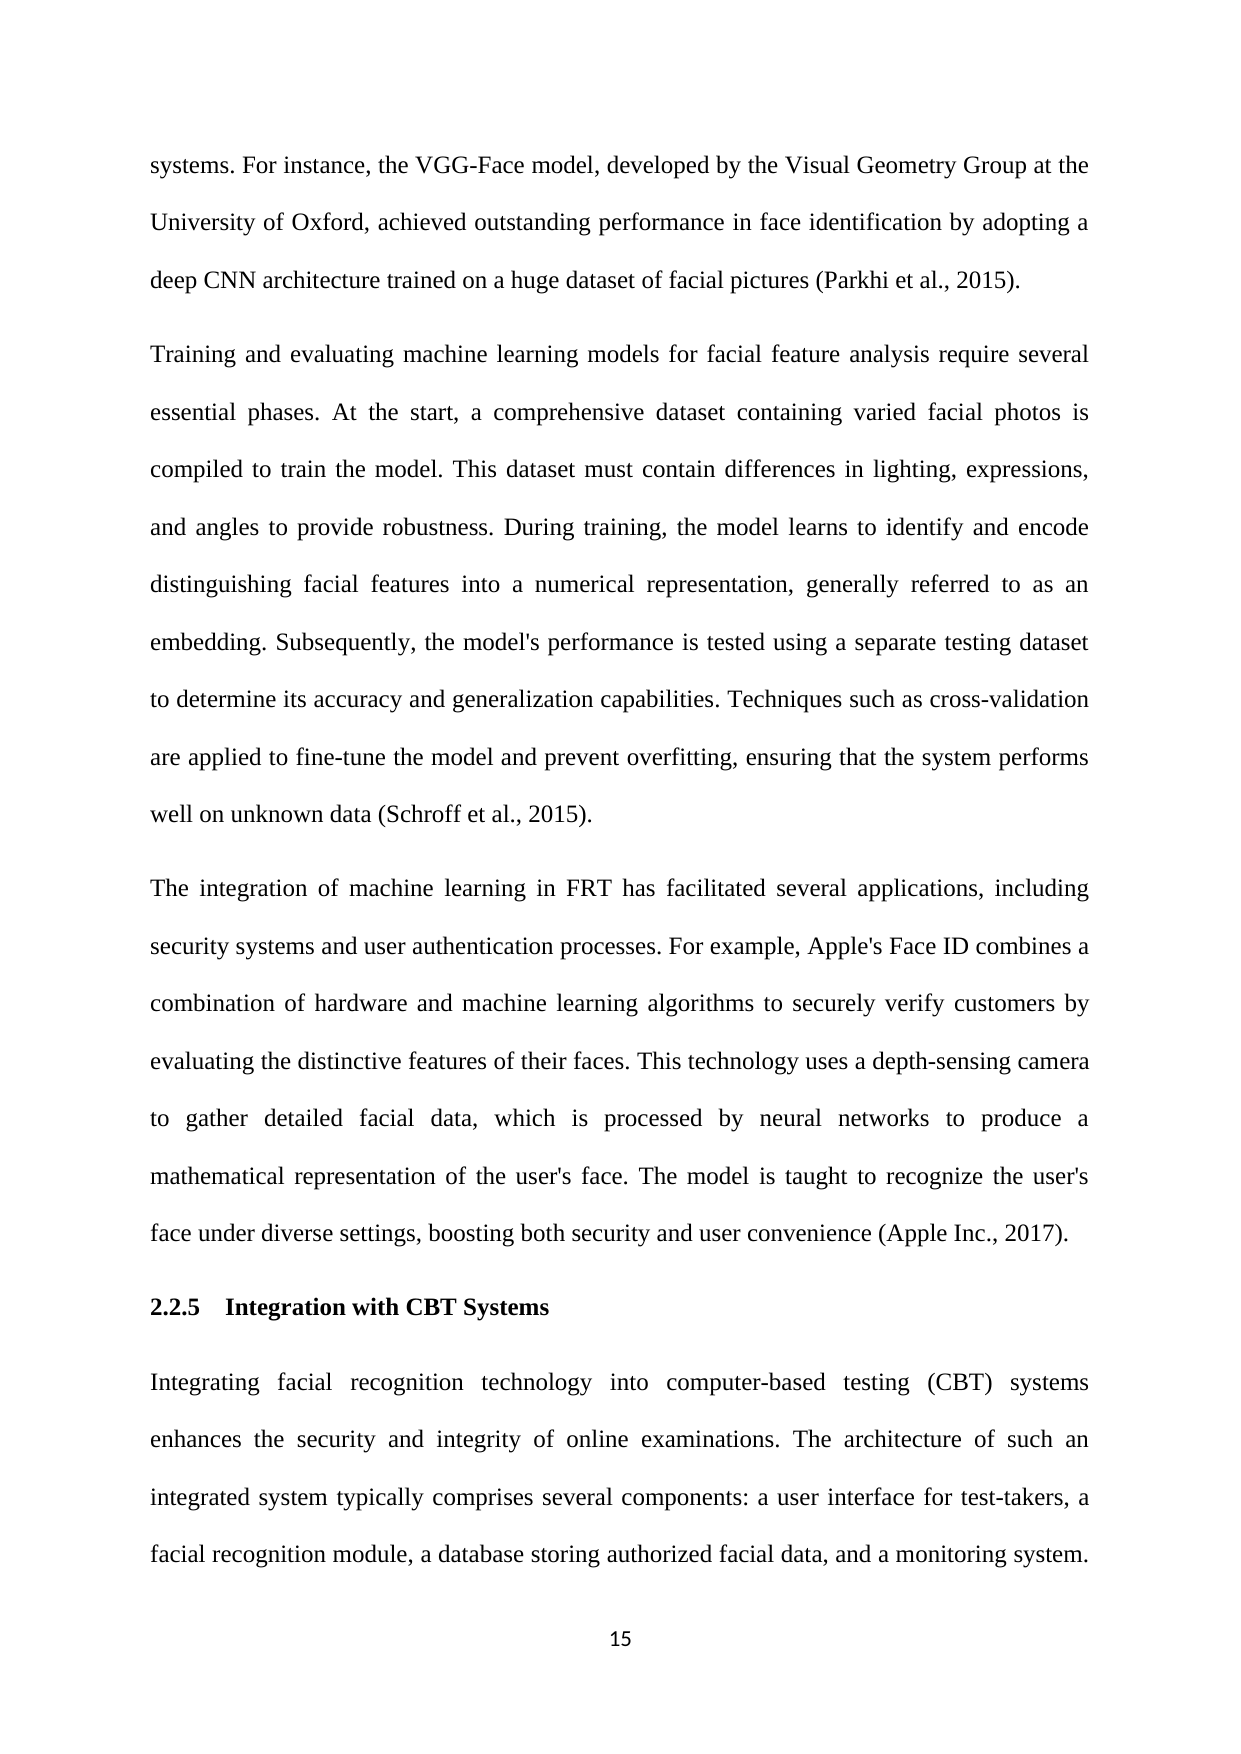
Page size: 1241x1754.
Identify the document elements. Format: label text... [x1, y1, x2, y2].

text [150, 150, 1090, 294]
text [150, 1367, 1090, 1568]
text The integration of machine learning in FRT has facilitated several applications, including security systems and user authentication processes. For example, Apple's Face ID combines a combination of hardware and machine learning algorithms to securely verify customers by evaluating the distinctive features of their faces. This technology uses a depth-sensing camera to gather detailed facial data, which is processed by neural networks to produce a mathematical representation of the user's face. The model is taught to recognize the user's face under diverse settings, boosting both security and user convenience (Apple Inc., 2017). [150, 873, 1090, 1247]
text 2.2.5 Integration with CBT Systems [150, 1292, 1090, 1321]
text Training and evaluating machine learning models for facial feature analysis require several essential phases. At the start, a comprehensive dataset containing varied facial photos is compiled to train the model. This dataset must contain differences in lighting, expressions, and angles to provide robustness. During training, the model learns to identify and encode distinguishing facial features into a numerical representation, generally referred to as an embedding. Subsequently, the model's performance is tested using a separate testing dataset to determine its accuracy and generalization capabilities. Techniques such as cross-validation are applied to fine-tune the model and prevent overfitting, ensuring that the system performs well on unknown data (Schroff et al., 2015). [150, 339, 1090, 828]
